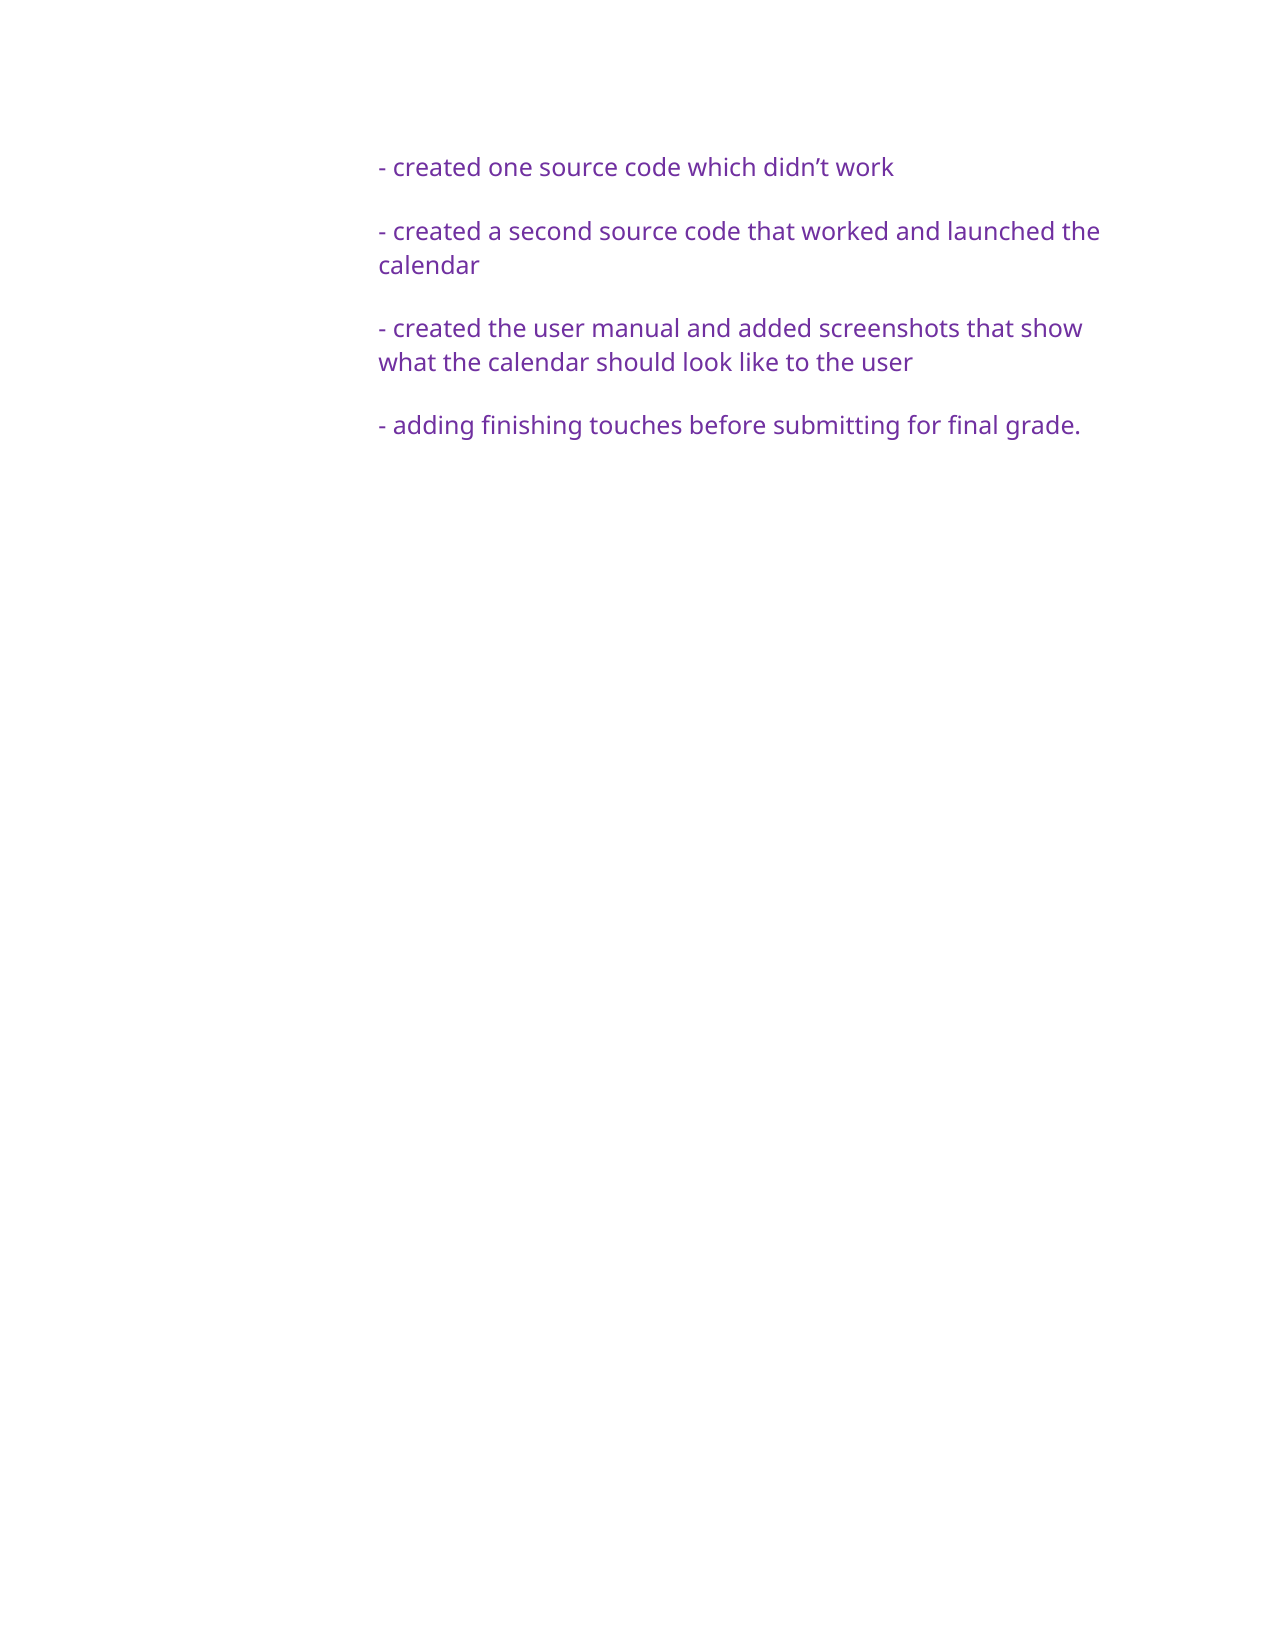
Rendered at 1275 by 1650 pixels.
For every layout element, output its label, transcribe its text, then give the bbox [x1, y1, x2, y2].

text - created a second source code that worked and launched the calendar [378, 213, 1125, 281]
text - created the user manual and added screenshots that show what the calendar should look like to the user [378, 311, 1125, 379]
text - adding finishing touches before submitting for final grade. [378, 408, 1125, 442]
text - created one source code which didn’t work [378, 150, 1125, 184]
